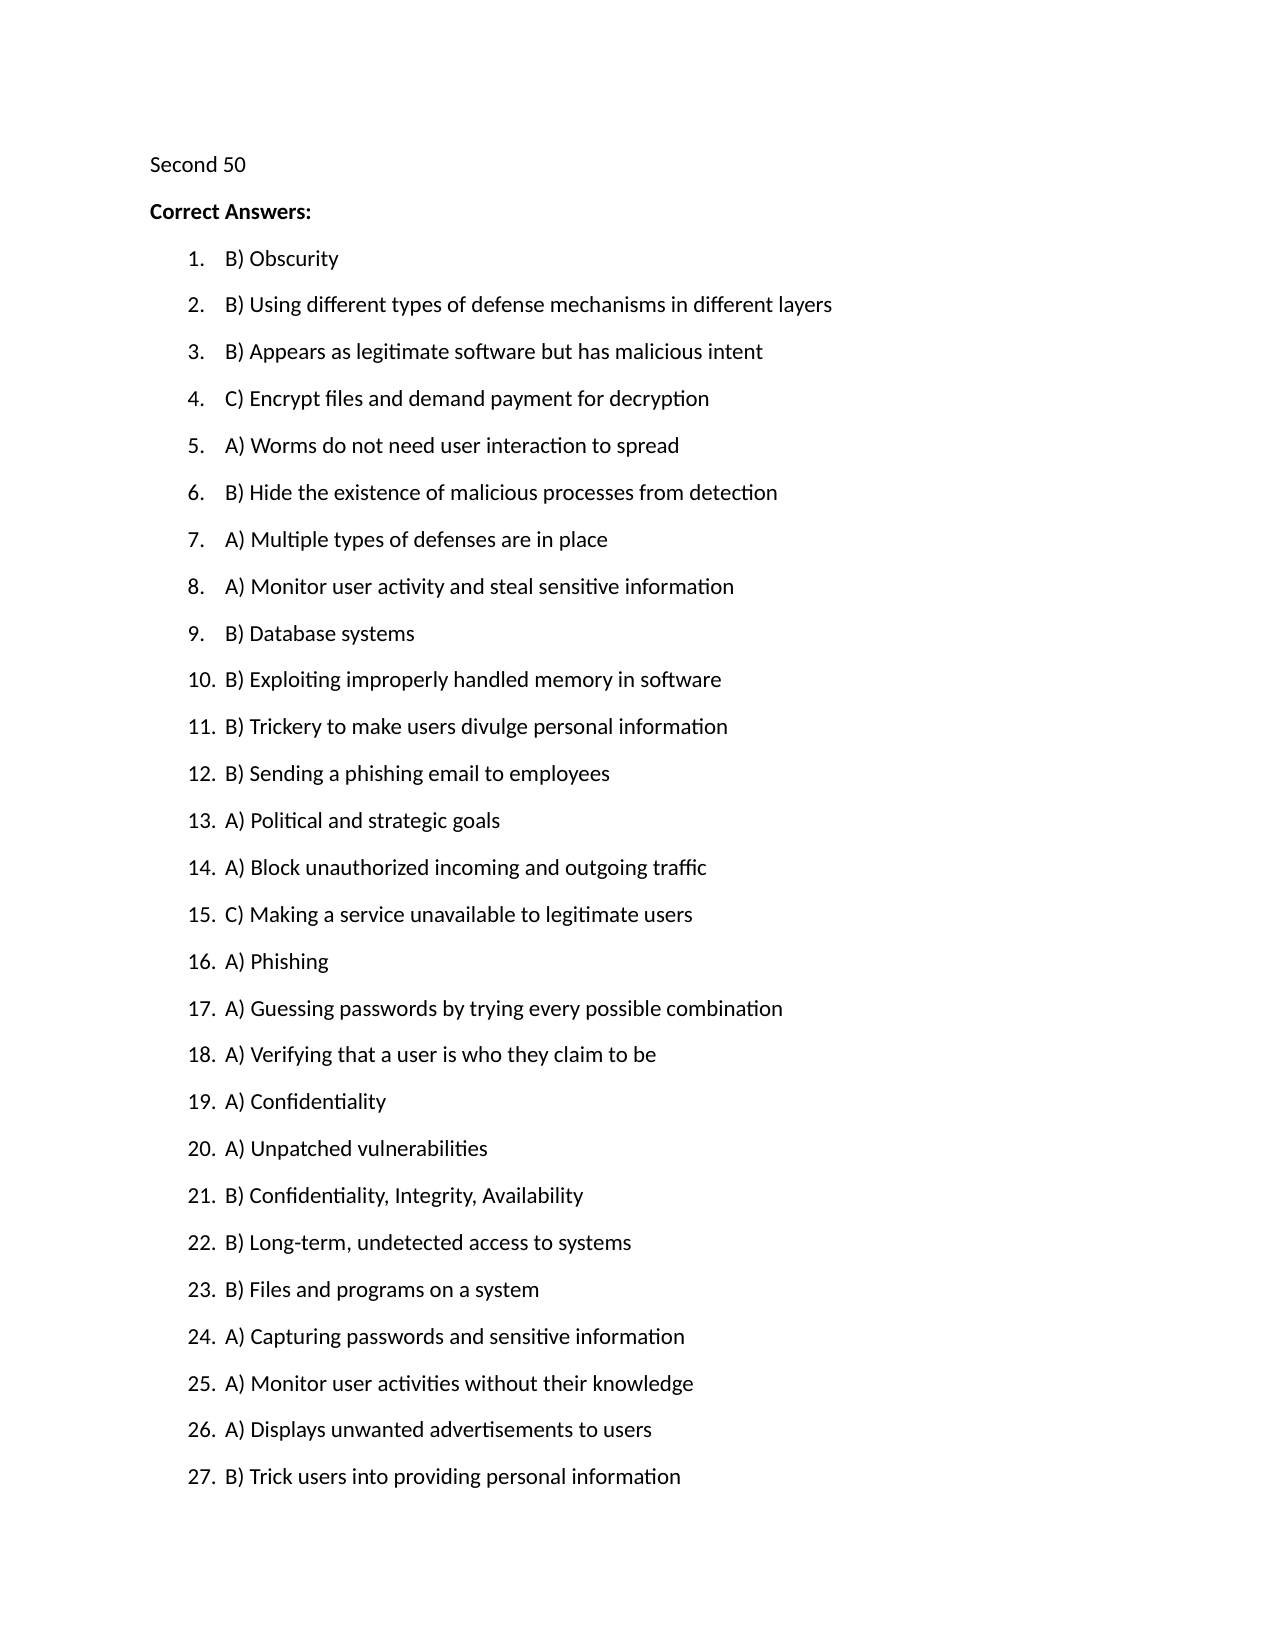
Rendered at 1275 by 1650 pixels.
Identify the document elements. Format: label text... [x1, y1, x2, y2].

list A) Monitor user activities without their knowledge [187, 1369, 1125, 1397]
text Correct Answers: [150, 197, 1125, 225]
list A) Confidentiality [187, 1087, 1125, 1116]
list B) Files and programs on a system [187, 1275, 1125, 1303]
list A) Capturing passwords and sensitive information [187, 1322, 1125, 1350]
list A) Verifying that a user is who they claim to be [187, 1041, 1125, 1069]
text Second 50 [150, 150, 1125, 178]
list A) Worms do not need user interaction to spread [187, 431, 1125, 459]
list A) Displays unwanted advertisements to users [187, 1416, 1125, 1444]
list B) Trickery to make users divulge personal information [187, 712, 1125, 741]
list B) Sending a phishing email to employees [187, 759, 1125, 787]
list A) Phishing [187, 947, 1125, 975]
list A) Political and strategic goals [187, 806, 1125, 834]
list C) Encrypt files and demand payment for decryption [187, 384, 1125, 412]
list B) Trick users into providing personal information [187, 1462, 1125, 1491]
list A) Unpatched vulnerabilities [187, 1134, 1125, 1162]
list B) Hide the existence of malicious processes from detection [187, 478, 1125, 506]
list B) Database systems [187, 619, 1125, 647]
list B) Obscurity [187, 244, 1125, 272]
list B) Appears as legitimate software but has malicious intent [187, 337, 1125, 366]
list B) Using different types of defense mechanisms in different layers [187, 291, 1125, 319]
list A) Multiple types of defenses are in place [187, 525, 1125, 553]
list A) Monitor user activity and steal sensitive information [187, 572, 1125, 600]
list A) Guessing passwords by trying every possible combination [187, 994, 1125, 1022]
list A) Block unauthorized incoming and outgoing traffic [187, 853, 1125, 881]
list C) Making a service unavailable to legitimate users [187, 900, 1125, 928]
list B) Confidentiality, Integrity, Availability [187, 1181, 1125, 1209]
list B) Exploiting improperly handled memory in software [187, 666, 1125, 694]
list B) Long-term, undetected access to systems [187, 1228, 1125, 1256]
